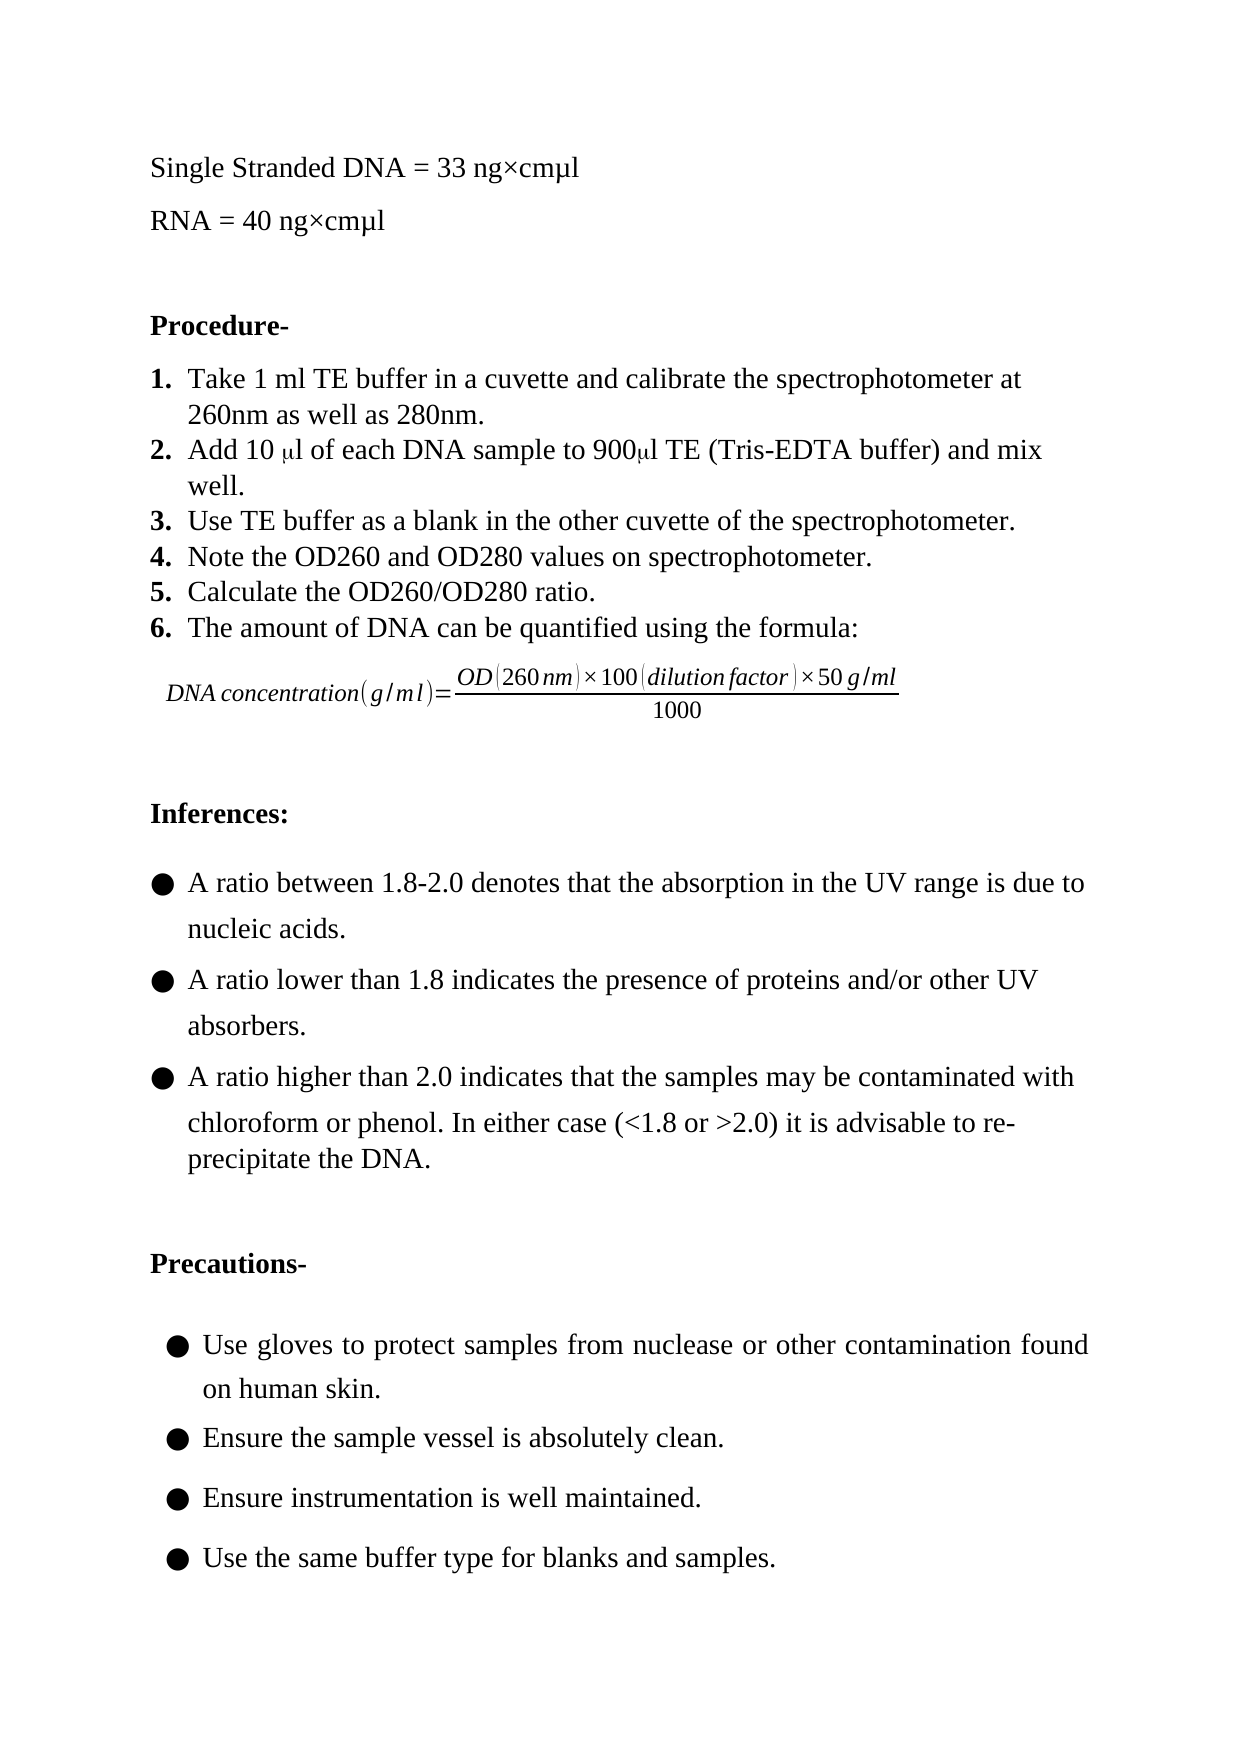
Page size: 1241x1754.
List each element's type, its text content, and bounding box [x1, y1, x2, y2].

text RNA = 40 ng×cmµl [150, 203, 1090, 236]
list Ensure the sample vessel is absolutely clean. [165, 1404, 1090, 1464]
list Add 10 μl of each DNA sample to 900μl TE (Tris-EDTA buffer) and mix well. [150, 432, 1090, 501]
list Note the OD260 and OD280 values on spectrophotometer. [150, 539, 1090, 572]
list A ratio lower than 1.8 indicates the presence of proteins and/or other UV absorbers. [150, 946, 1090, 1042]
list Use the same buffer type for blanks and samples. [165, 1524, 1090, 1584]
text Precautions- [150, 1246, 1090, 1279]
list A ratio higher than 2.0 indicates that the samples may be contaminated with chloroform or phenol. In either case (<1.8 or >2.0) it is advisable to re-precipitate the DNA. [150, 1043, 1090, 1174]
list Use TE buffer as a blank in the other cuvette of the spectrophotometer. [150, 503, 1090, 537]
list Take 1 ml TE buffer in a cuvette and calibrate the spectrophotometer at 260nm as well as 280nm. [150, 361, 1090, 430]
list Calculate the OD260/OD280 ratio. [150, 574, 1090, 608]
list The amount of DNA can be quantified using the formula: [150, 610, 1090, 643]
text Single Stranded DNA = 33 ng×cmµl [150, 150, 1090, 183]
list A ratio between 1.8-2.0 denotes that the absorption in the UV range is due to nucleic acids. [150, 849, 1090, 944]
list Ensure instrumentation is well maintained. [165, 1464, 1090, 1524]
text Procedure- [150, 308, 1090, 342]
text Inferences: [150, 796, 1090, 830]
list Use gloves to protect samples from nuclease or other contamination found on human skin. [165, 1311, 1090, 1404]
